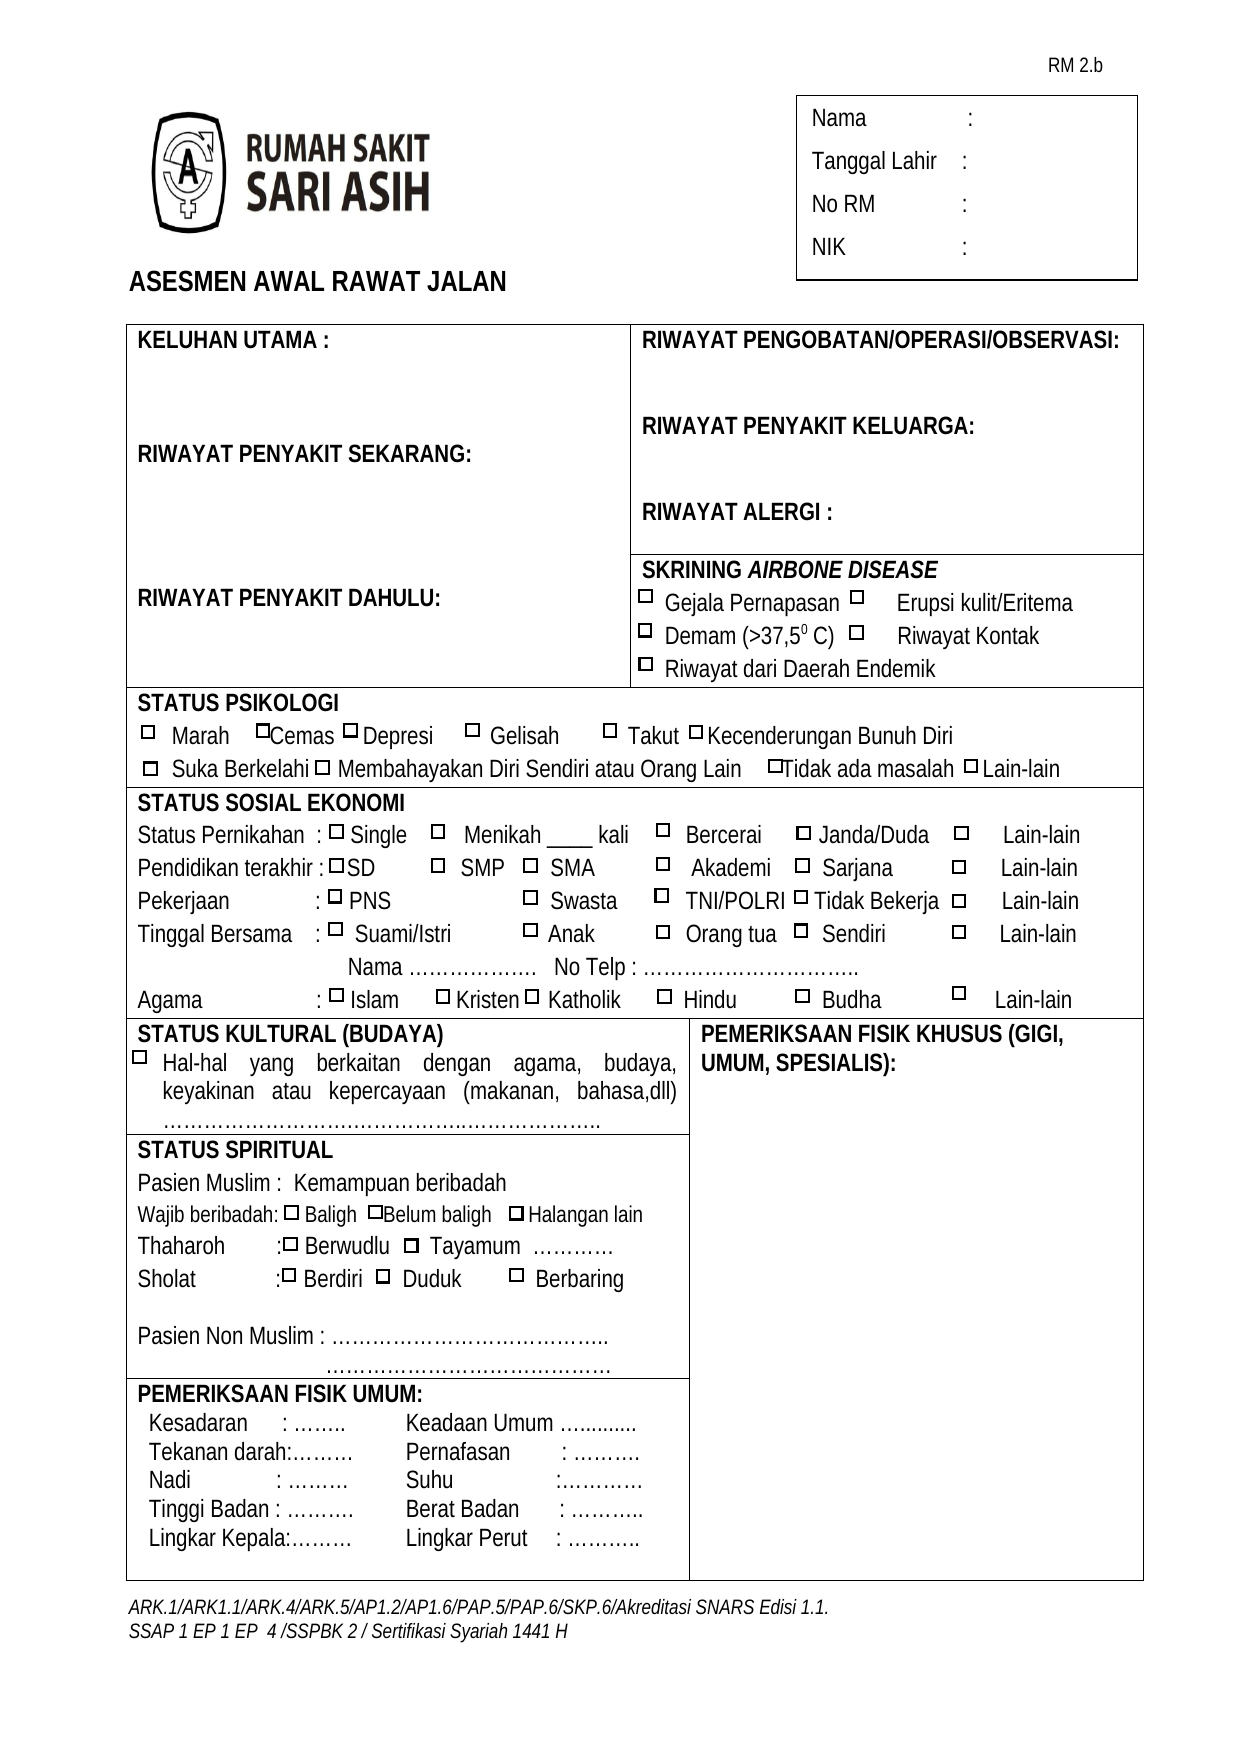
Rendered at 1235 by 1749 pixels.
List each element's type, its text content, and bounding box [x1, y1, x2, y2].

picture [140, 103, 435, 236]
table_cell STATUS KULTURAL (BUDAYA) Hal-hal yang berkaitan dengan agama, budaya, keyakinan atau kepercayaan (makanan, bahasa,dll) ……………………….……………..……………….. [127, 1019, 689, 1134]
table_cell PEMERIKSAAN FISIK UMUM: [127, 1379, 689, 1580]
table_cell PEMERIKSAAN FISIK KHUSUS (GIGI, UMUM, SPESIALIS): [690, 1019, 1143, 1580]
table_cell STATUS SOSIAL EKONOMI Status Pernikahan : Single Menikah ____ kali Bercerai Janda/Duda Lain-lain Pendidikan terakhir : SD SMP SMA Akademi Sarjana Lain-lain Pekerjaan : PNS Swasta TNI/POLRI Tidak Bekerja Lain-lain Tinggal Bersama : Suami/Istri Anak Orang tua Sendiri Lain-lain Nama ………………. No Telp : ………………………….. Agama : Islam Kristen Katholik Hindu Budha Lain-lain [127, 788, 1143, 1018]
text ASESMEN AWAL RAWAT JALAN [128, 264, 1047, 298]
table_header RIWAYAT PENGOBATAN/OPERASI/OBSERVASI: RIWAYAT PENYAKIT KELUARGA: RIWAYAT ALERGI : [631, 325, 1143, 554]
table_cell STATUS SPIRITUAL Pasien Muslim : Kemampuan beribadah Wajib beribadah: Baligh Belum baligh Halangan lain Thaharoh : Berwudlu Tayamum ………… Sholat : Berdiri Duduk Berbaring Pasien Non Muslim : ………………………………….. …………………………………… [127, 1135, 689, 1378]
table_cell SKRINING AIRBONE DISEASE Gejala Pernapasan Erupsi kulit/Eritema Demam (>37,50 C) Riwayat Kontak Riwayat dari Daerah Endemik [631, 555, 1143, 687]
table_header KELUHAN UTAMA : RIWAYAT PENYAKIT SEKARANG: RIWAYAT PENYAKIT DAHULU: [127, 325, 630, 687]
table_cell STATUS PSIKOLOGI Marah Cemas Depresi Gelisah Takut Kecenderungan Bunuh Diri Suka Berkelahi Membahayakan Diri Sendiri atau Orang Lain Tidak ada masalah Lain-lain [127, 688, 1143, 787]
